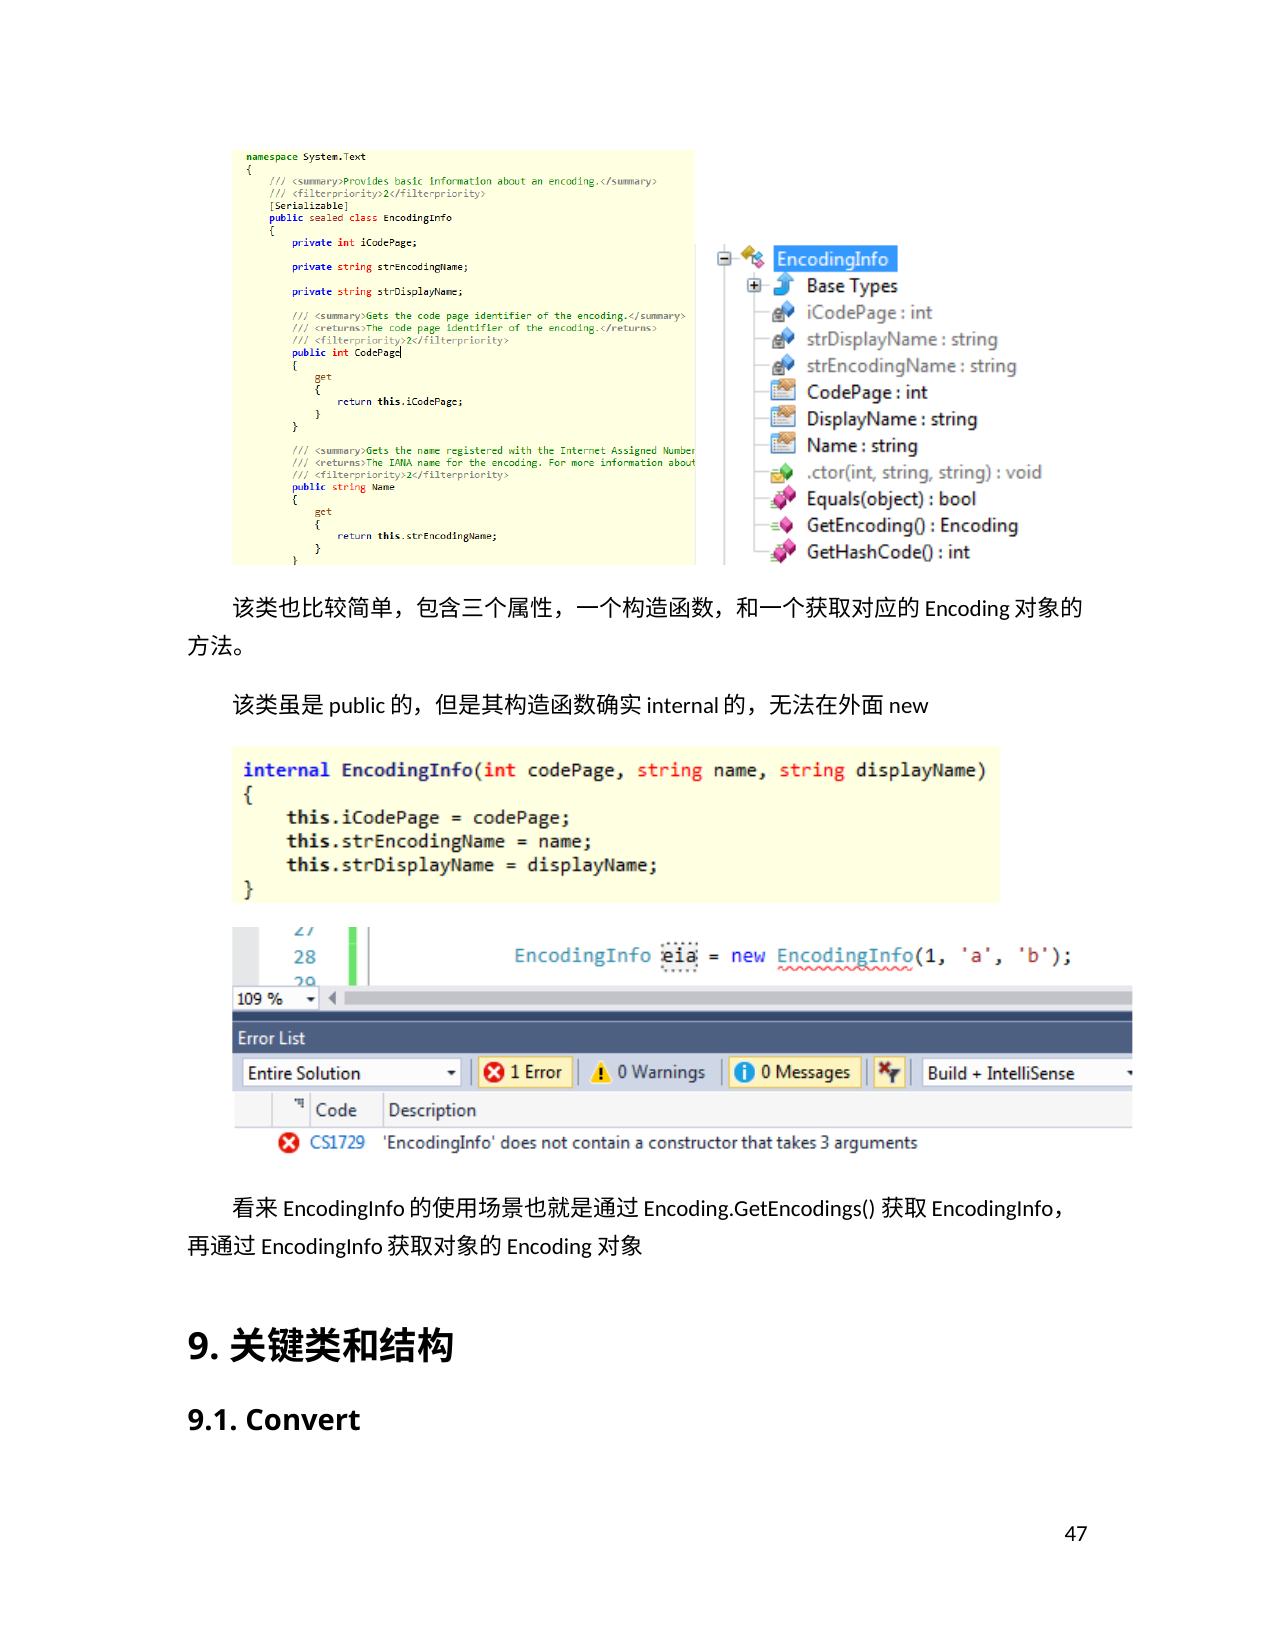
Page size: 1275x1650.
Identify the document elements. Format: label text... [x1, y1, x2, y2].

text 该类也比较简单，包含三个属性，一个构造函数，和一个获取对应的Encoding对象的方法。 [187, 590, 1087, 661]
subtitle 关键类和结构 [187, 1316, 1087, 1370]
picture [232, 746, 1000, 903]
text 该类虽是public的，但是其构造函数确实internal的，无法在外面new [187, 687, 1087, 720]
text 看来EncodingInfo的使用场景也就是通过Encoding.GetEncodings() 获取EncodingInfo，再通过EncodingInfo获取对象的Encoding 对象 [187, 1189, 1087, 1261]
subtitle Convert [187, 1399, 1087, 1439]
picture [232, 150, 1058, 565]
picture [232, 927, 1133, 1165]
